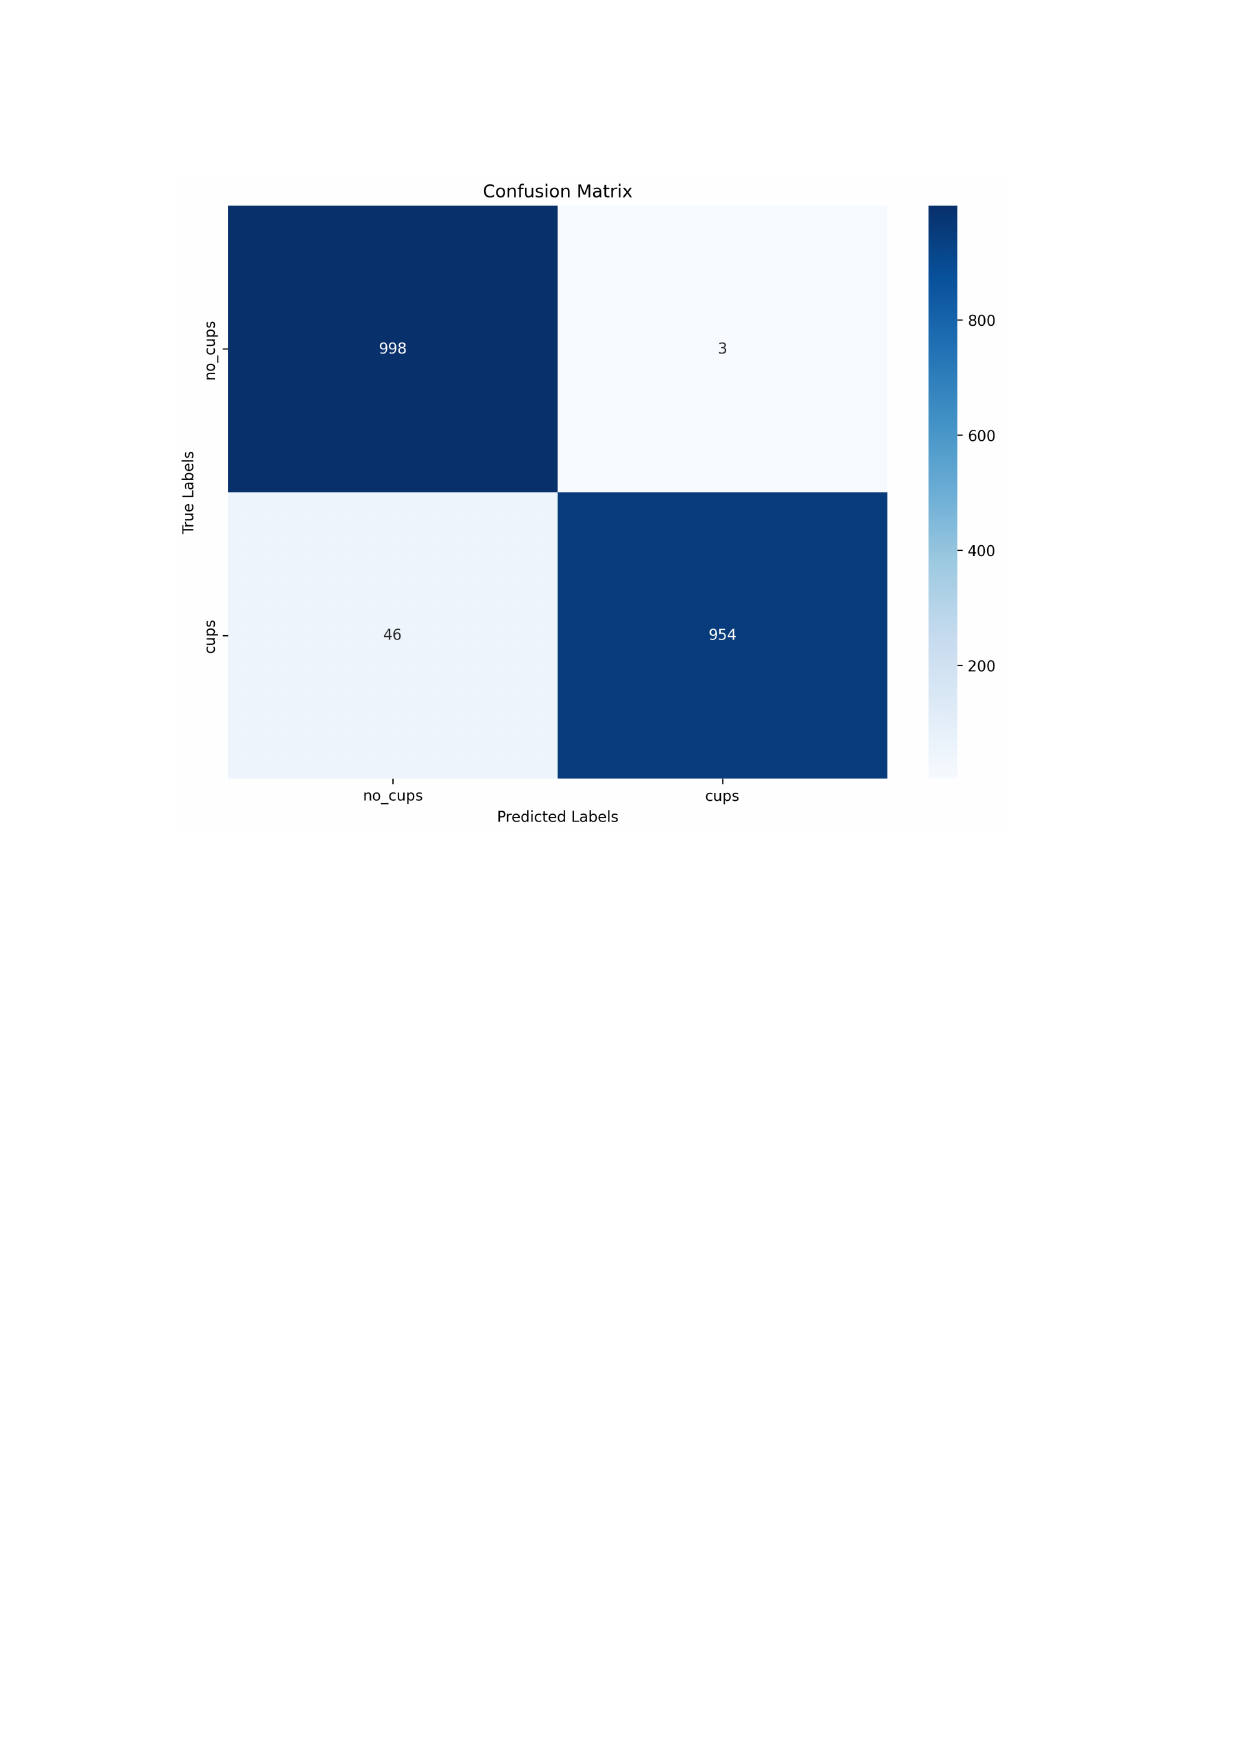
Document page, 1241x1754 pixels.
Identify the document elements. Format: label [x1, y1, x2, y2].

picture [171, 174, 1006, 835]
